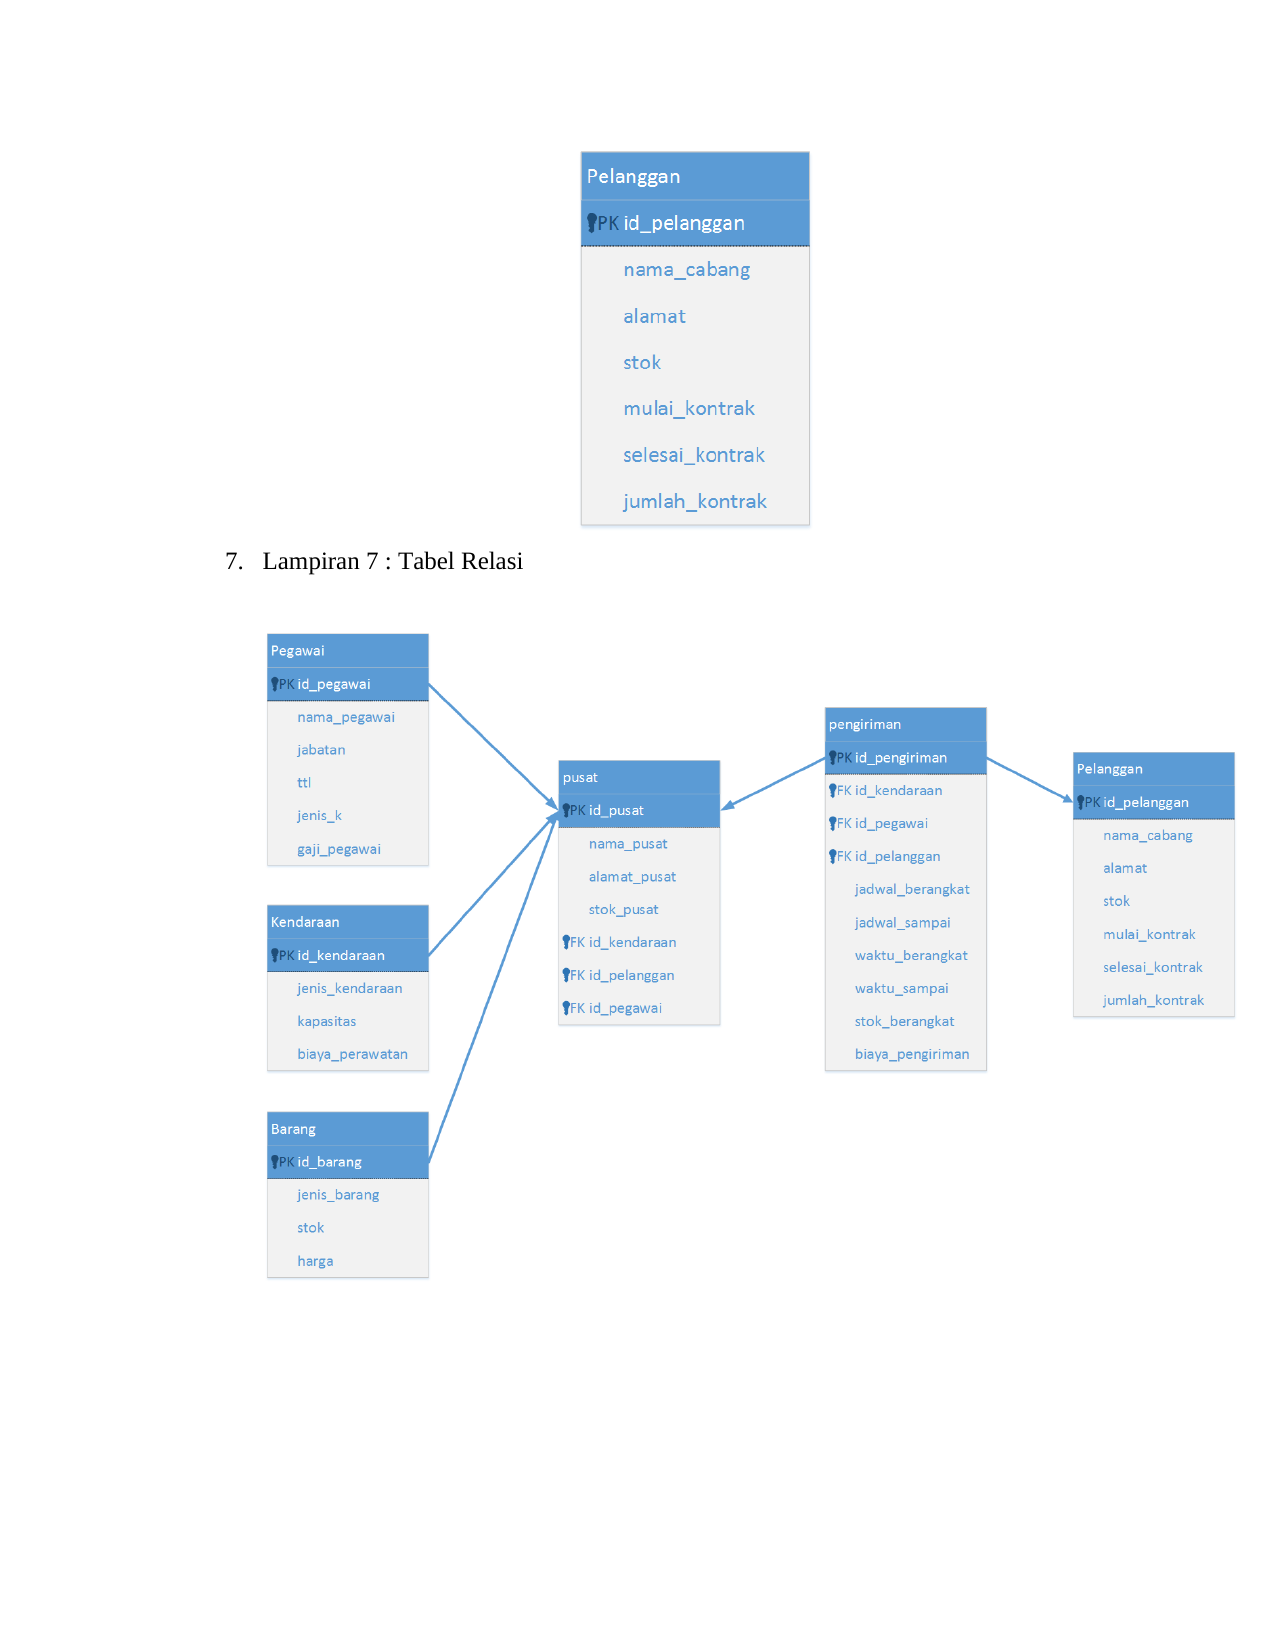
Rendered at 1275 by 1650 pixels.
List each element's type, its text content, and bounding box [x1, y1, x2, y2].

list Lampiran 7 : Tabel Relasi [225, 546, 1125, 575]
picture [262, 632, 1238, 1282]
picture [574, 150, 814, 532]
